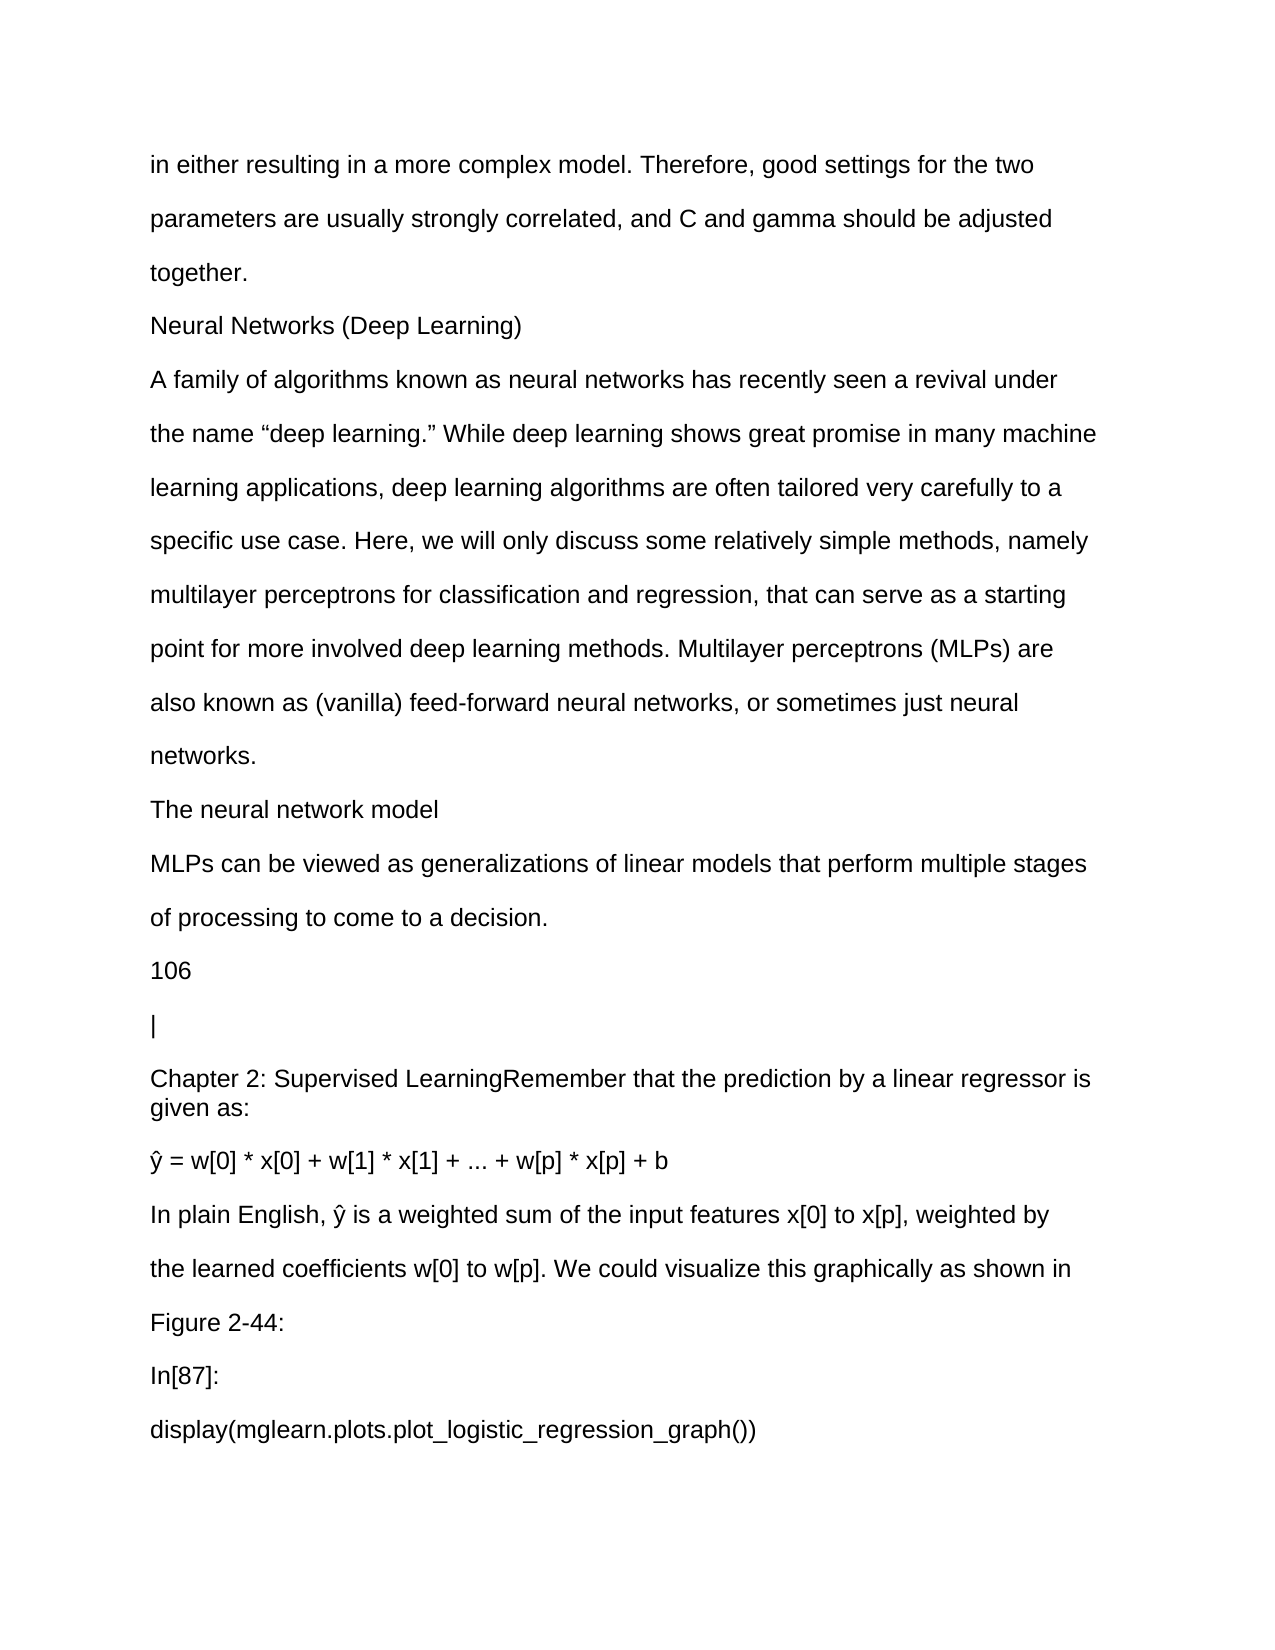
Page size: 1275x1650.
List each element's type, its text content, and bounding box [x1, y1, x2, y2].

text also known as (vanilla) feed-forward neural networks, or sometimes just neural [150, 687, 1125, 716]
text The neural network model [150, 795, 1125, 824]
text the learned coefficients w[0] to w[p]. We could visualize this graphically as shown in [150, 1254, 1125, 1282]
text parameters are usually strongly correlated, and C and gamma should be adjusted [150, 204, 1125, 232]
text MLPs can be viewed as generalizations of linear models that perform multiple stages [150, 849, 1125, 877]
text In plain English, ŷ is a weighted sum of the input features x[0] to x[p], weighted by [150, 1200, 1125, 1229]
text point for more involved deep learning methods. Multilayer perceptrons (MLPs) are [150, 634, 1125, 662]
text specific use case. Here, we will only discuss some relatively simple methods, namely [150, 526, 1125, 555]
text in either resulting in a more complex model. Therefore, good settings for the two [150, 150, 1125, 179]
text ŷ = w[0] * x[0] + w[1] * x[1] + ... + w[p] * x[p] + b [150, 1146, 1125, 1175]
text networks. [150, 741, 1125, 770]
text Chapter 2: Supervised LearningRemember that the prediction by a linear regressor is given as: [150, 1064, 1125, 1121]
text In[87]: [150, 1361, 1125, 1390]
text learning applications, deep learning algorithms are often tailored very carefully to a [150, 472, 1125, 501]
text 106 [150, 956, 1125, 985]
text the name “deep learning.” While deep learning shows great promise in many machine [150, 419, 1125, 447]
text Figure 2-44: [150, 1307, 1125, 1336]
text A family of algorithms known as neural networks has recently seen a revival under [150, 365, 1125, 394]
text of processing to come to a decision. [150, 902, 1125, 931]
text | [150, 1010, 1125, 1039]
text display(mglearn.plots.plot_logistic_regression_graph()) [150, 1415, 1125, 1444]
text together. [150, 257, 1125, 286]
text Neural Networks (Deep Learning) [150, 311, 1125, 340]
text multilayer perceptrons for classification and regression, that can serve as a starting [150, 580, 1125, 609]
